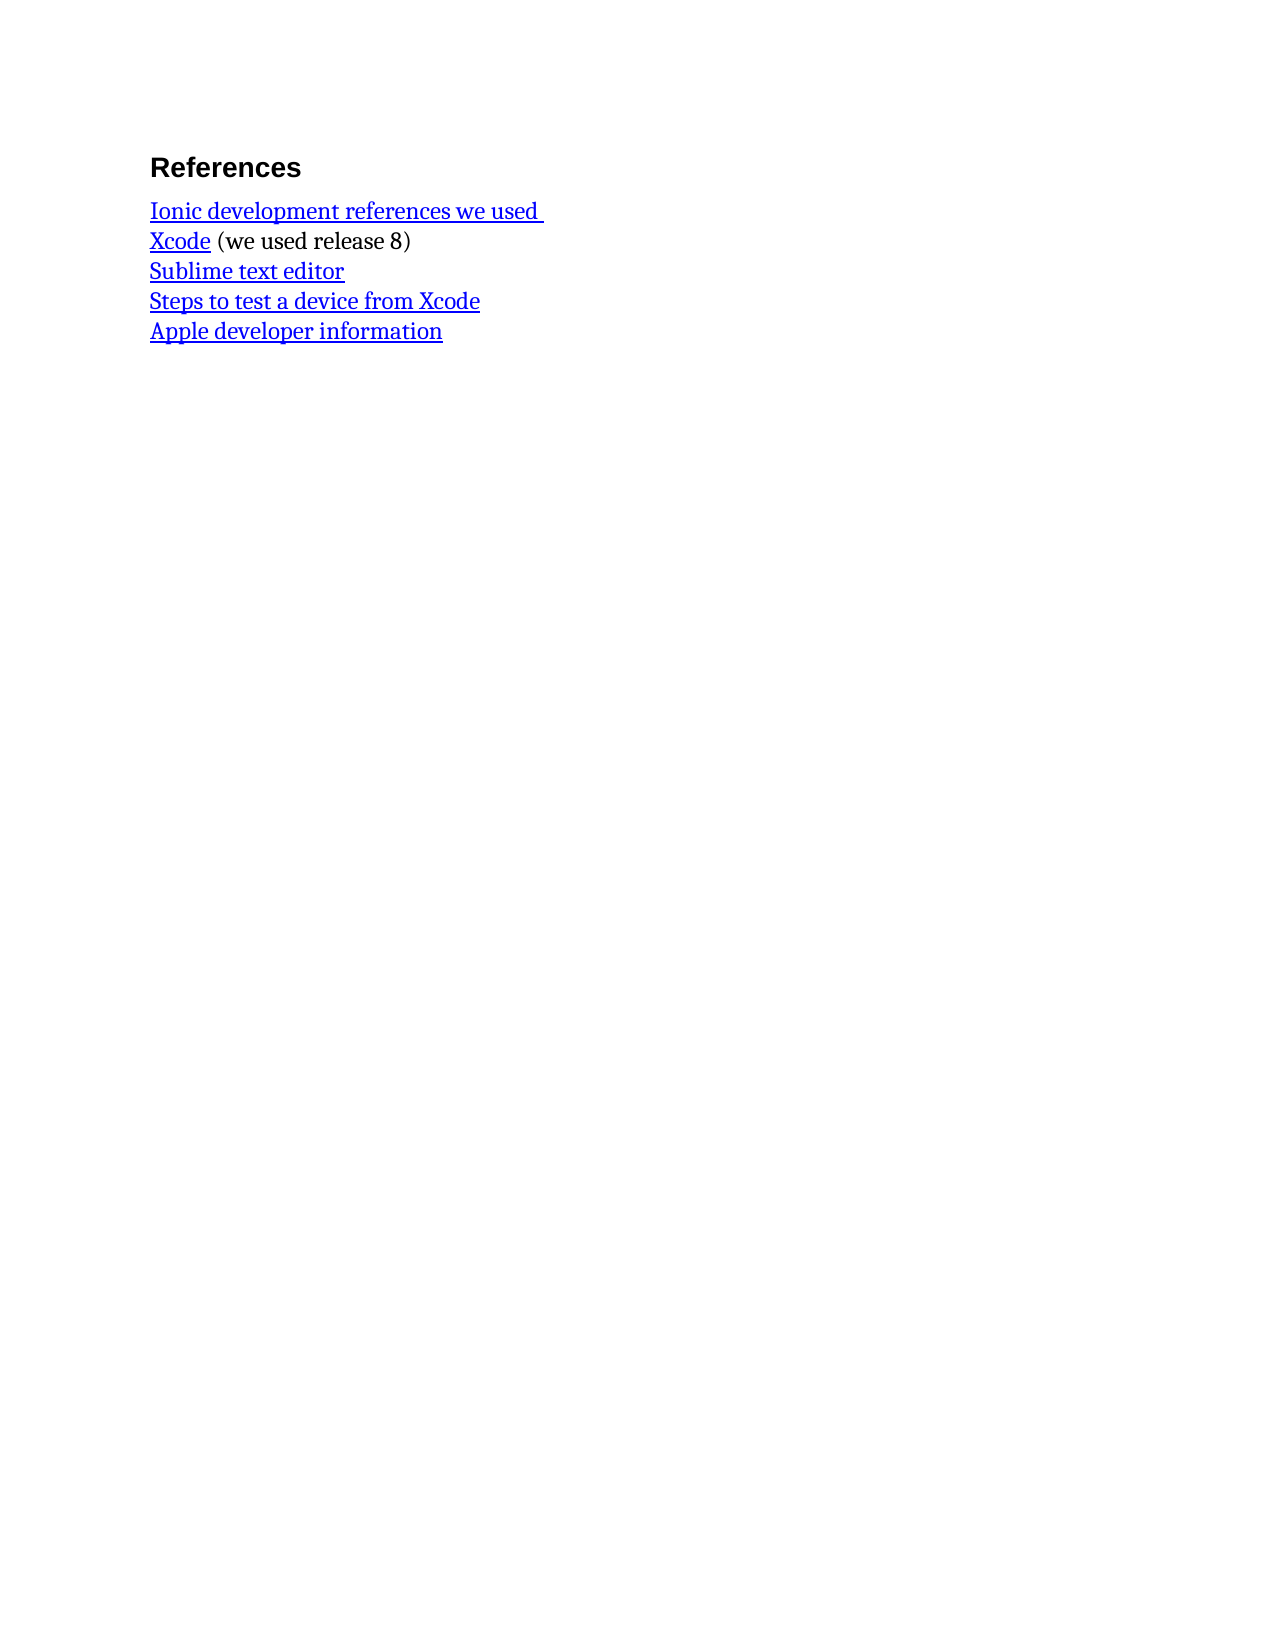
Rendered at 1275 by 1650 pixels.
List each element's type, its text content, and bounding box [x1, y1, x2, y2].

text Apple developer information [150, 316, 1125, 346]
subtitle References [150, 150, 1125, 184]
text Steps to test a device from Xcode [150, 286, 1125, 316]
text Xcode (we used release 8) [150, 226, 1125, 256]
text Ionic development references we used [150, 196, 1125, 226]
text Sublime text editor [150, 256, 1125, 286]
